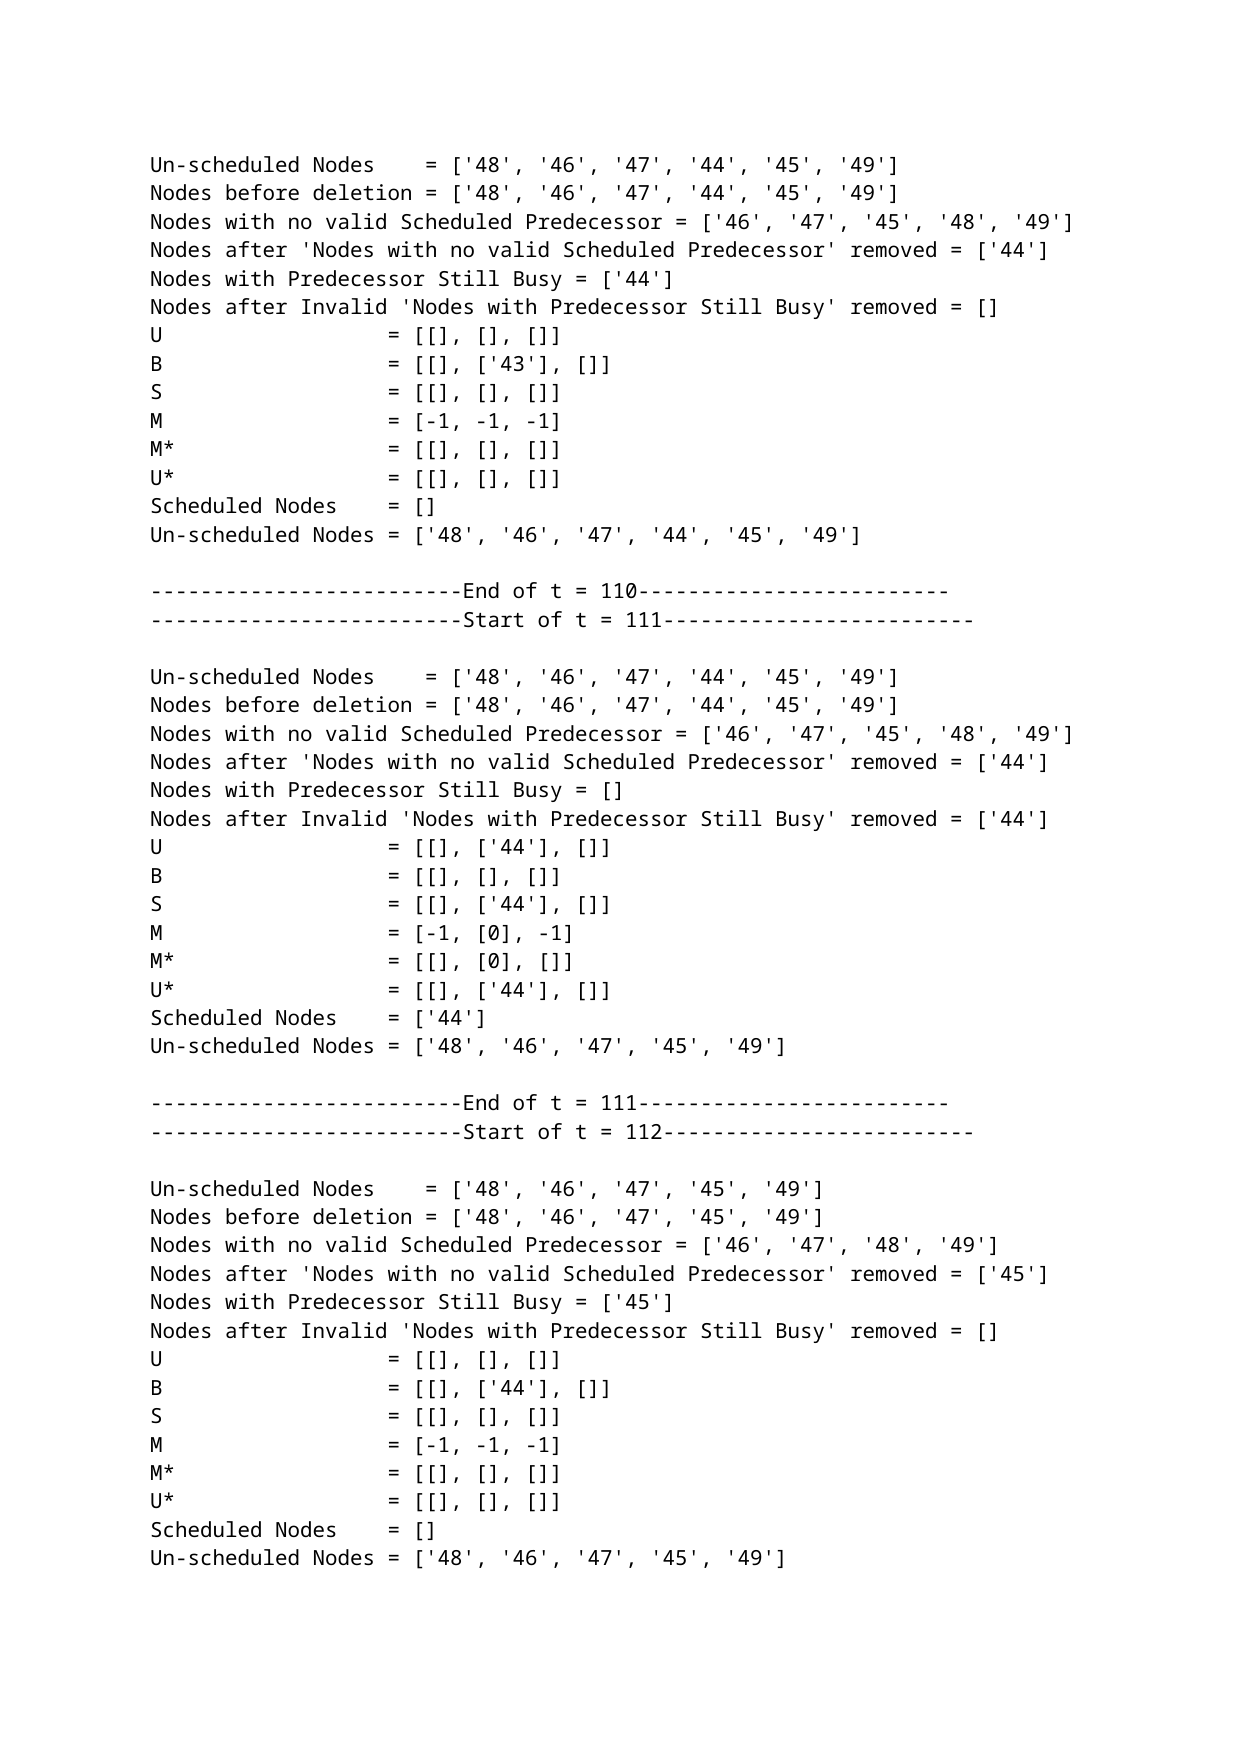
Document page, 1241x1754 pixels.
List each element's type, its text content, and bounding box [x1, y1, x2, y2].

text Nodes after 'Nodes with no valid Scheduled Predecessor' removed = ['44'] [150, 747, 1090, 776]
text Un-scheduled Nodes = ['48', '46', '47', '45', '49'] [150, 1032, 1090, 1060]
text Un-scheduled Nodes = ['48', '46', '47', '44', '45', '49'] [150, 662, 1090, 690]
text Un-scheduled Nodes = ['48', '46', '47', '44', '45', '49'] [150, 520, 1090, 548]
text Nodes before deletion = ['48', '46', '47', '44', '45', '49'] [150, 690, 1090, 719]
text S = [[], ['44'], []] [150, 889, 1090, 918]
text B = [[], ['44'], []] [150, 1373, 1090, 1401]
text Un-scheduled Nodes = ['48', '46', '47', '45', '49'] [150, 1174, 1090, 1202]
text Nodes before deletion = ['48', '46', '47', '45', '49'] [150, 1202, 1090, 1231]
text -------------------------Start of t = 111------------------------- [150, 605, 1090, 633]
text U* = [[], [], []] [150, 463, 1090, 491]
text S = [[], [], []] [150, 1401, 1090, 1430]
text M* = [[], [0], []] [150, 946, 1090, 975]
text -------------------------End of t = 111------------------------- [150, 1088, 1090, 1117]
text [150, 150, 1090, 178]
text S = [[], [], []] [150, 377, 1090, 406]
text B = [[], [], []] [150, 861, 1090, 889]
text -------------------------Start of t = 112------------------------- [150, 1117, 1090, 1145]
text Nodes after 'Nodes with no valid Scheduled Predecessor' removed = ['44'] [150, 235, 1090, 264]
text Nodes with Predecessor Still Busy = [] [150, 776, 1090, 804]
text Scheduled Nodes = ['44'] [150, 1003, 1090, 1032]
text U* = [[], [], []] [150, 1487, 1090, 1515]
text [150, 1543, 1090, 1572]
text Nodes with no valid Scheduled Predecessor = ['46', '47', '45', '48', '49'] [150, 207, 1090, 235]
text Nodes with no valid Scheduled Predecessor = ['46', '47', '45', '48', '49'] [150, 719, 1090, 747]
text Nodes after Invalid 'Nodes with Predecessor Still Busy' removed = [] [150, 1316, 1090, 1344]
text Nodes with Predecessor Still Busy = ['44'] [150, 264, 1090, 292]
text M = [-1, -1, -1] [150, 406, 1090, 434]
text Scheduled Nodes = [] [150, 1515, 1090, 1543]
text Nodes after Invalid 'Nodes with Predecessor Still Busy' removed = ['44'] [150, 804, 1090, 832]
text M* = [[], [], []] [150, 1458, 1090, 1487]
text U = [[], [], []] [150, 321, 1090, 349]
text U = [[], ['44'], []] [150, 832, 1090, 861]
text Nodes after 'Nodes with no valid Scheduled Predecessor' removed = ['45'] [150, 1259, 1090, 1287]
text M = [-1, [0], -1] [150, 918, 1090, 946]
text B = [[], ['43'], []] [150, 349, 1090, 377]
text Scheduled Nodes = [] [150, 491, 1090, 520]
text Nodes after Invalid 'Nodes with Predecessor Still Busy' removed = [] [150, 292, 1090, 321]
text M = [-1, -1, -1] [150, 1430, 1090, 1458]
text U* = [[], ['44'], []] [150, 975, 1090, 1003]
text Nodes with no valid Scheduled Predecessor = ['46', '47', '48', '49'] [150, 1231, 1090, 1259]
text M* = [[], [], []] [150, 434, 1090, 463]
text Nodes with Predecessor Still Busy = ['45'] [150, 1287, 1090, 1316]
text Nodes before deletion = ['48', '46', '47', '44', '45', '49'] [150, 178, 1090, 207]
text U = [[], [], []] [150, 1344, 1090, 1373]
text -------------------------End of t = 110------------------------- [150, 577, 1090, 605]
